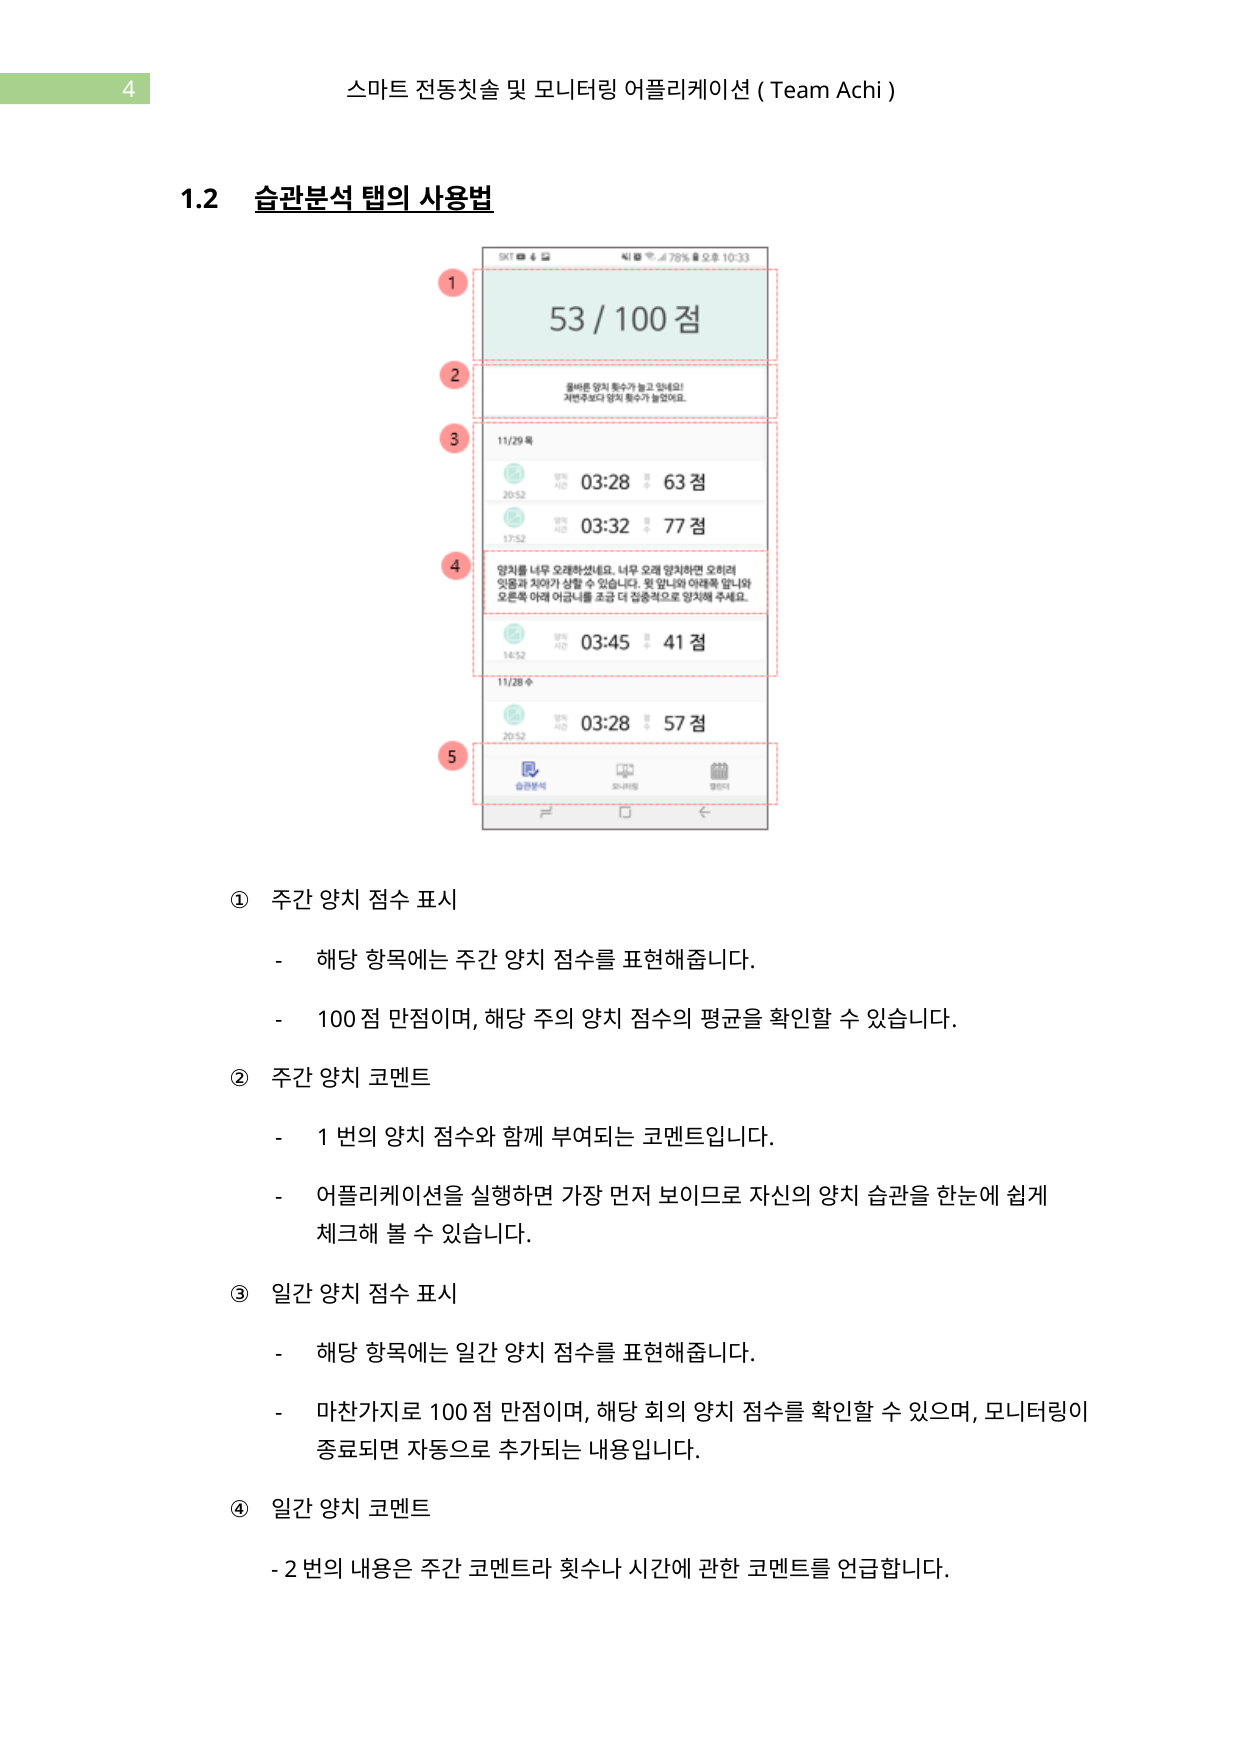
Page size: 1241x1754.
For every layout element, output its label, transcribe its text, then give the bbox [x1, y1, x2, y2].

list 일간 양치 점수 표시 [229, 1276, 1090, 1309]
list 마찬가지로 100점 만점이며, 해당 회의 양치 점수를 확인할 수 있으며, 모니터링이 종료되면 자동으로 추가되는 내용입니다. [275, 1394, 1090, 1465]
list 해당 항목에는 주간 양치 점수를 표현해줍니다. [275, 941, 1090, 975]
subtitle 습관분석 탭의 사용법 [179, 177, 1090, 217]
list 주간 양치 코멘트 [229, 1060, 1090, 1093]
list 어플리케이션을 실행하면 가장 먼저 보이므로 자신의 양치 습관을 한눈에 쉽게 체크해 볼 수 있습니다. [275, 1178, 1090, 1250]
list 100점 만점이며, 해당 주의 양치 점수의 평균을 확인할 수 있습니다. [275, 1001, 1090, 1034]
list 일간 양치 코멘트 [229, 1491, 1090, 1524]
list 주간 양치 점수 표시 [229, 882, 1090, 916]
list 1 번의 양치 점수와 함께 부여되는 코멘트입니다. [275, 1119, 1090, 1152]
picture [418, 222, 822, 857]
list - 2번의 내용은 주간 코멘트라 횟수나 시간에 관한 코멘트를 언급합니다. [271, 1550, 1090, 1584]
list 해당 항목에는 일간 양치 점수를 표현해줍니다. [275, 1335, 1090, 1368]
